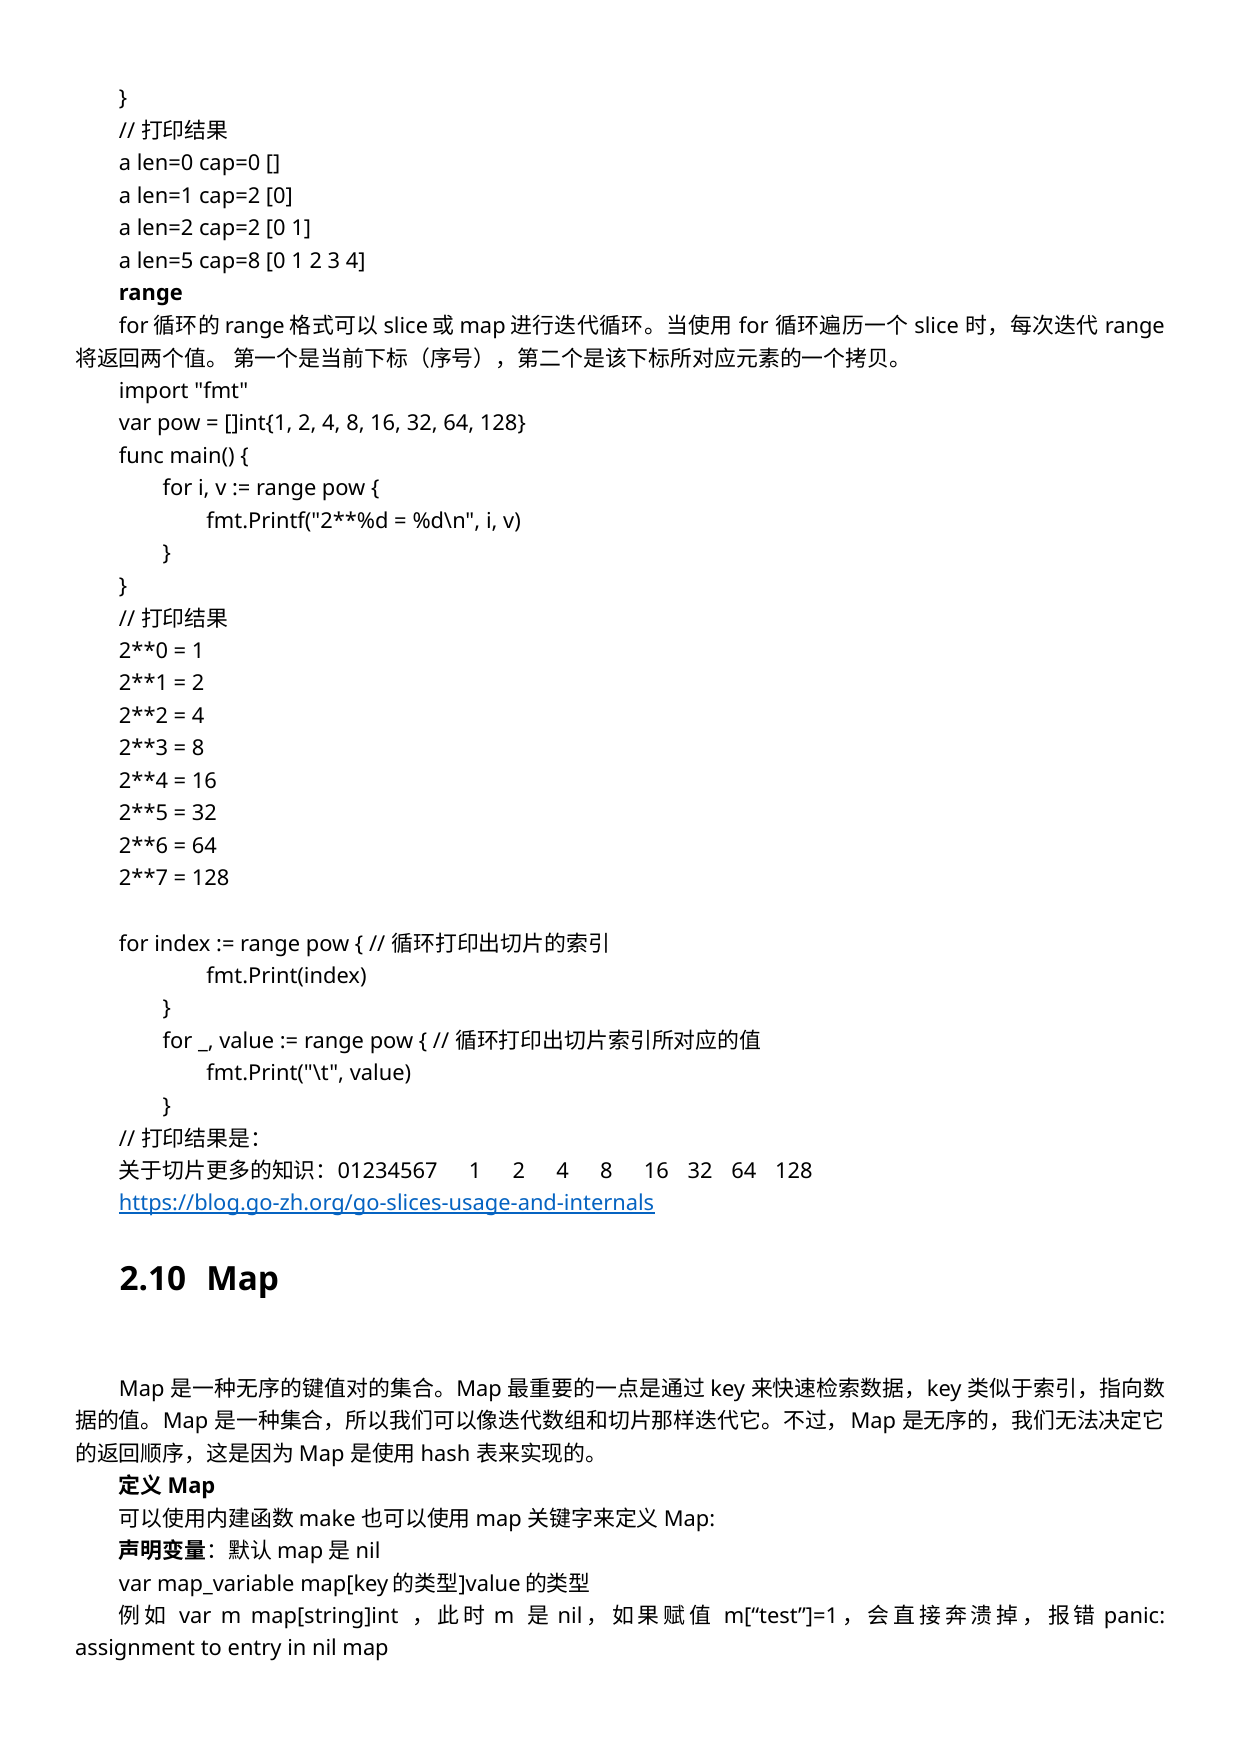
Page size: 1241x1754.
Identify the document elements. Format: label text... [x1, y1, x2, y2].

text 2**5 = 32 [75, 796, 1165, 828]
text Map 是一种无序的键值对的集合。Map 最重要的一点是通过 key 来快速检索数据，key 类似于索引，指向数据的值。Map 是一种集合，所以我们可以像迭代数组和切片那样迭代它。不过，Map 是无序的，我们无法决定它的返回顺序，这是因为 Map 是使用 hash 表来实现的。 [75, 1371, 1165, 1468]
text 关于切片更多的知识：01234567 1 2 4 8 16 32 64 128 [75, 1153, 1165, 1186]
text 2**7 = 128 [75, 861, 1165, 893]
text // 打印结果 [75, 601, 1165, 633]
text for index := range pow { // 循环打印出切片的索引 [75, 926, 1165, 958]
text a len=1 cap=2 [0] [75, 178, 1165, 211]
text for i, v := range pow { [75, 471, 1165, 503]
text func main() { [75, 438, 1165, 471]
text 2**0 = 1 [75, 633, 1165, 666]
text a len=0 cap=0 [] [75, 146, 1165, 178]
text fmt.Print(index) [75, 958, 1165, 991]
text } [75, 81, 1165, 113]
text // 打印结果是： [75, 1121, 1165, 1153]
text 可以使用内建函数 make 也可以使用 map 关键字来定义 Map: [75, 1501, 1165, 1533]
text 声明变量：默认 map 是 nil [75, 1533, 1165, 1566]
text } [75, 568, 1165, 601]
text a len=5 cap=8 [0 1 2 3 4] [75, 243, 1165, 276]
text } [75, 1088, 1165, 1121]
text https://blog.go-zh.org/go-slices-usage-and-internals [75, 1186, 1165, 1218]
text var map_variable map[key的类型]value的类型 [75, 1566, 1165, 1598]
text fmt.Printf("2**%d = %d\n", i, v) [75, 503, 1165, 536]
text fmt.Print("\t", value) [75, 1056, 1165, 1088]
text import "fmt" [75, 373, 1165, 406]
text range [75, 276, 1165, 308]
text // 打印结果 [75, 113, 1165, 146]
text 2**1 = 2 [75, 666, 1165, 698]
text for _, value := range pow { // 循环打印出切片索引所对应的值 [75, 1023, 1165, 1056]
text for循环的range格式可以slice或map进行迭代循环。当使用 for 循环遍历一个 slice 时，每次迭代 range 将返回两个值。 第一个是当前下标（序号），第二个是该下标所对应元素的一个拷贝。 [75, 308, 1165, 373]
subtitle Map [119, 1245, 1165, 1310]
text } [75, 536, 1165, 568]
text 2**3 = 8 [75, 731, 1165, 763]
text var pow = []int{1, 2, 4, 8, 16, 32, 64, 128} [75, 406, 1165, 438]
text 2**4 = 16 [75, 763, 1165, 796]
text } [75, 991, 1165, 1023]
text 2**6 = 64 [75, 828, 1165, 861]
text a len=2 cap=2 [0 1] [75, 211, 1165, 243]
text 例如 var m map[string]int ，此时m 是nil，如果赋值 m[“test”]=1，会直接奔溃掉，报错panic: assignment to entry in nil map [75, 1598, 1165, 1663]
text 2**2 = 4 [75, 698, 1165, 731]
text 定义 Map [75, 1468, 1165, 1501]
